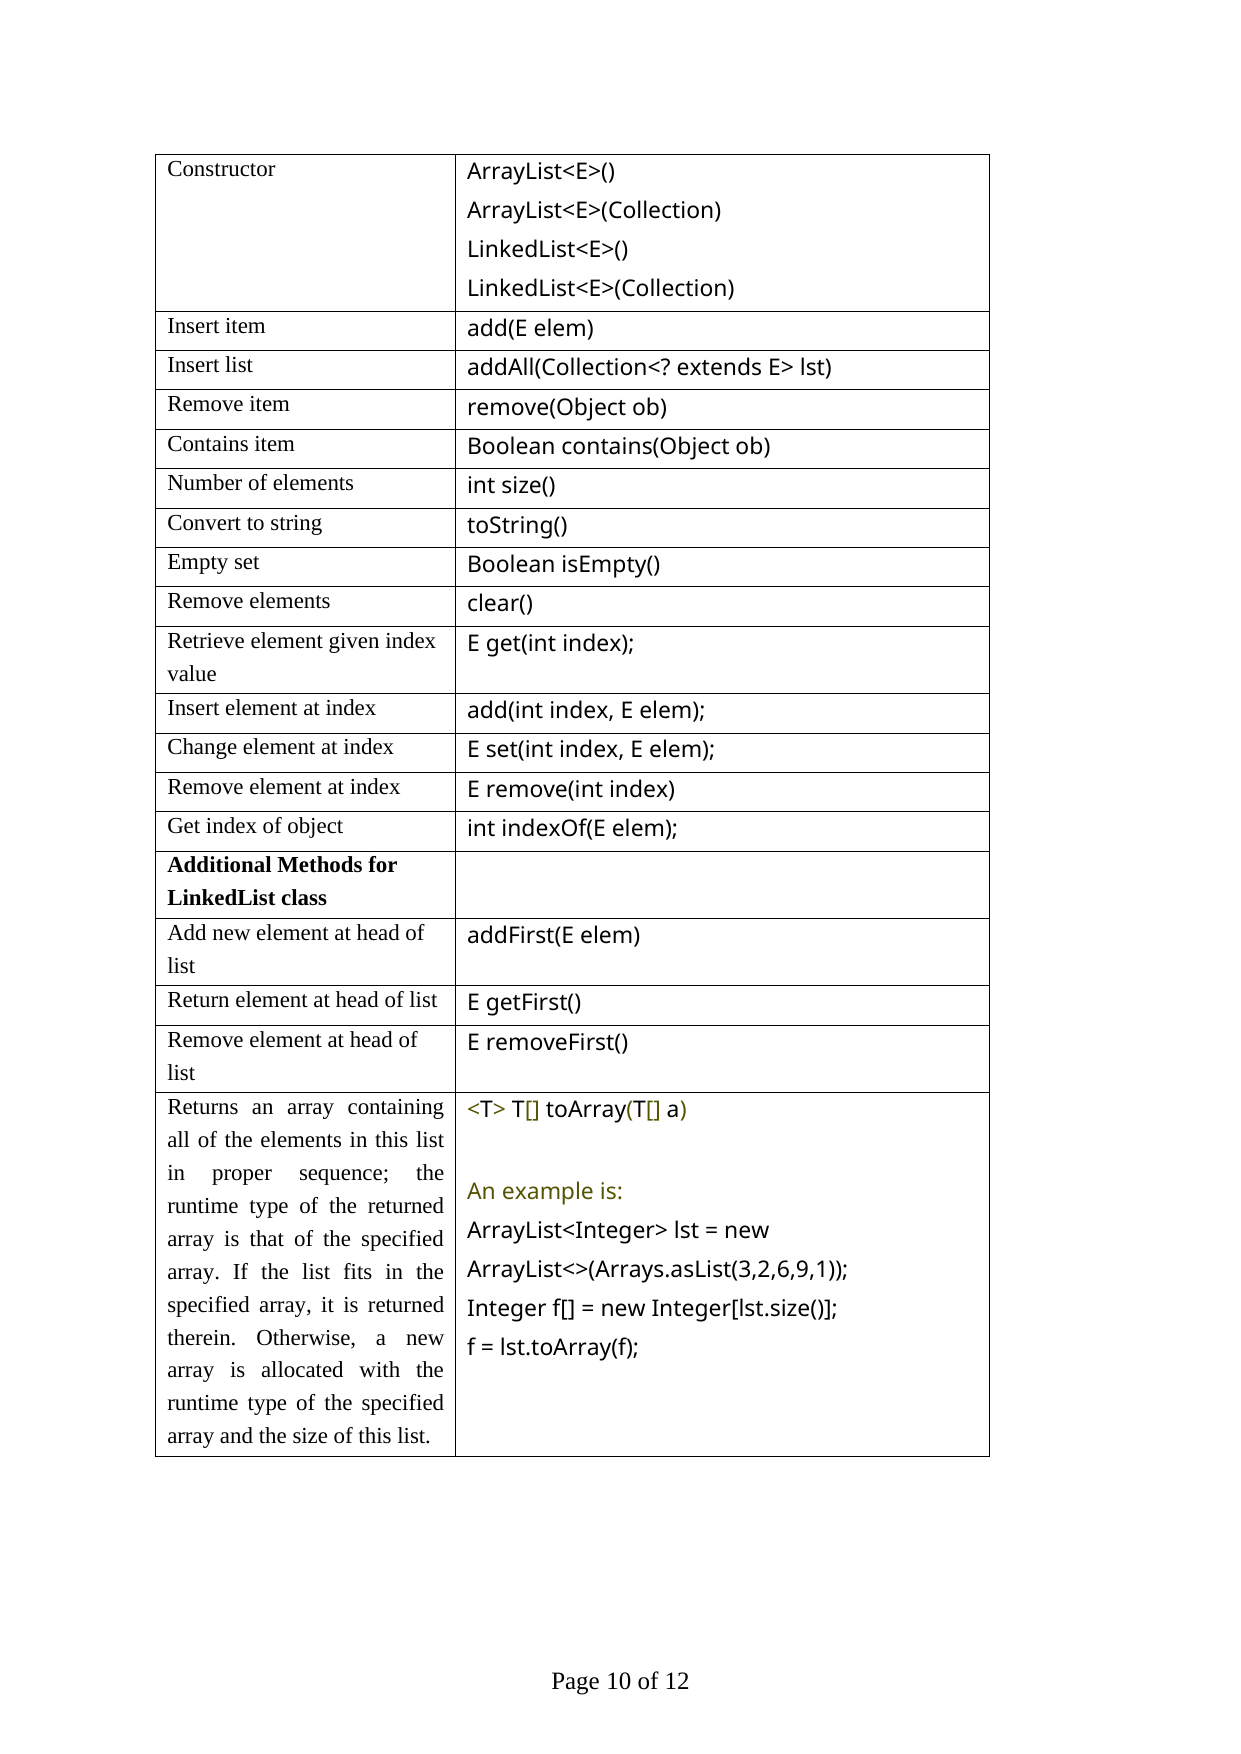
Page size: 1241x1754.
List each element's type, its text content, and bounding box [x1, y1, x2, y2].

table_cell Contains item [156, 430, 455, 468]
table_cell remove(Object ob) [456, 390, 989, 429]
table_cell Remove elements [156, 587, 455, 626]
table_cell <T> T[] toArray(T[] a) An example is: ArrayList<Integer> lst = new ArrayList<>(Arrays.asList(3,2,6,9,1)); Integer f[] = new Integer[lst.size()]; f = lst.toArray(f); [456, 1093, 989, 1456]
table_cell E get(int index); [456, 627, 989, 693]
table_cell int size() [456, 469, 989, 507]
table_cell E removeFirst() [456, 1026, 989, 1092]
table_cell add(E elem) [456, 312, 989, 350]
table_cell Empty set [156, 548, 455, 586]
table_cell Convert to string [156, 509, 455, 547]
table_cell Insert element at index [156, 694, 455, 732]
table_cell Returns an array containing all of the elements in this list in proper sequence; the runtime type of the returned array is that of the specified array. If the list fits in the specified array, it is returned therein. Otherwise, a new array is allocated with the runtime type of the specified array and the size of this list. [156, 1093, 455, 1456]
table_cell int indexOf(E elem); [456, 812, 989, 851]
table_cell E getFirst() [456, 986, 989, 1025]
table_cell Add new element at head of list [156, 919, 455, 985]
table_cell Remove element at head of list [156, 1026, 455, 1092]
table_cell E set(int index, E elem); [456, 734, 989, 772]
table_cell Return element at head of list [156, 986, 455, 1025]
table_cell Boolean isEmpty() [456, 548, 989, 586]
table_cell Retrieve element given index value [156, 627, 455, 693]
table_cell Change element at index [156, 734, 455, 772]
table_cell Additional Methods for LinkedList class [156, 852, 455, 918]
table_cell Remove item [156, 390, 455, 429]
table_cell toString() [456, 509, 989, 547]
table_cell Get index of object [156, 812, 455, 851]
table_header ArrayList<E>() ArrayList<E>(Collection) LinkedList<E>() LinkedList<E>(Collection) [456, 155, 989, 311]
table_header Constructor [156, 155, 455, 311]
table_cell E remove(int index) [456, 773, 989, 811]
table_cell addFirst(E elem) [456, 919, 989, 985]
table_cell add(int index, E elem); [456, 694, 989, 732]
table_cell Boolean contains(Object ob) [456, 430, 989, 468]
table_cell addAll(Collection<? extends E> lst) [456, 351, 989, 389]
table_cell clear() [456, 587, 989, 626]
table_cell Number of elements [156, 469, 455, 507]
table_cell [456, 852, 989, 918]
table_cell Insert list [156, 351, 455, 389]
table_cell Remove element at index [156, 773, 455, 811]
table_cell Insert item [156, 312, 455, 350]
